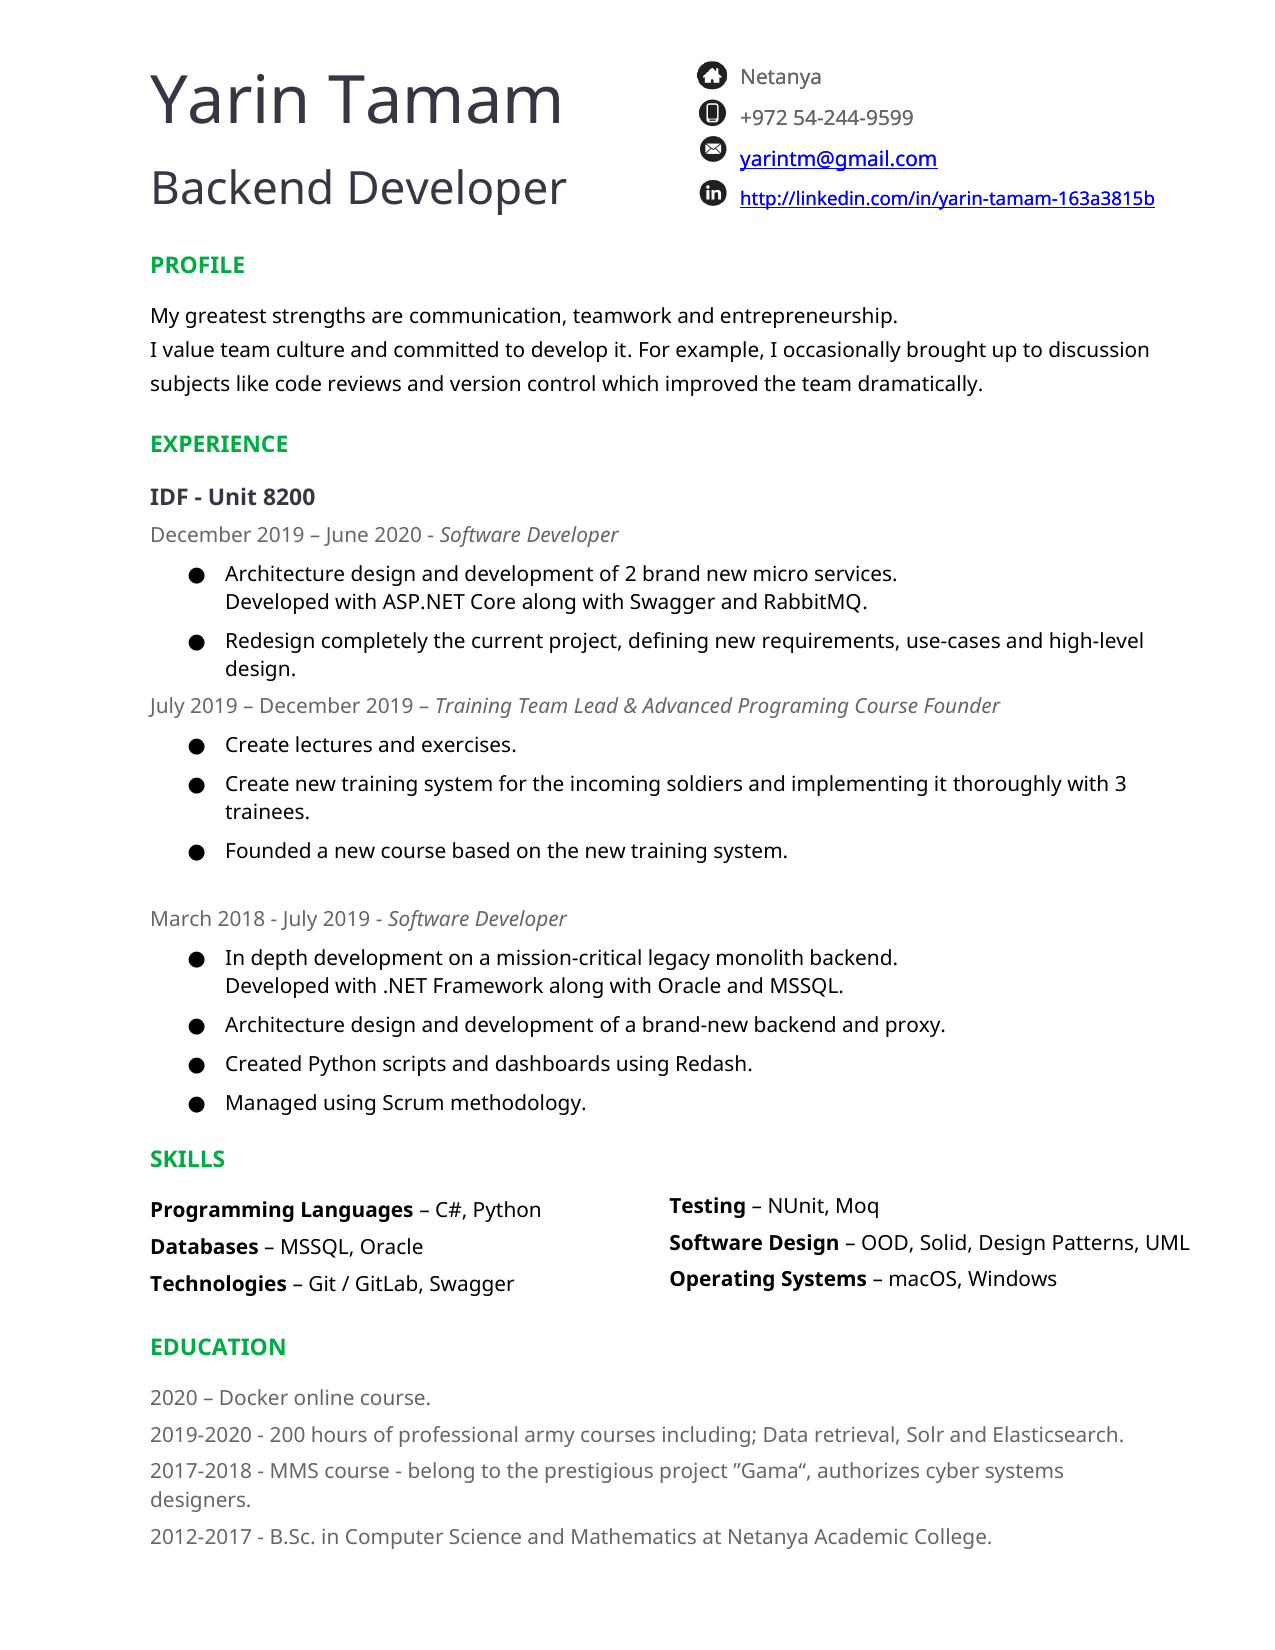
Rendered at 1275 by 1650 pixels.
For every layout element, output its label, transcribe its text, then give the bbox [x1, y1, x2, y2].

picture [697, 97, 728, 128]
list Created Python scripts and dashboards using Redash. [187, 1049, 1153, 1078]
text My greatest strengths are communication, teamwork and entrepreneurship. I value team culture and committed to develop it. For example, I occasionally brought up to discussion subjects like code reviews and version control which improved the team dramatically. [150, 301, 1153, 398]
list Redesign completely the current project, defining new requirements, use-cases and high-level design. [187, 626, 1153, 683]
picture [698, 135, 728, 163]
text December 2019 – June 2020 - Software Developer [150, 520, 1153, 548]
list Architecture design and development of a brand-new backend and proxy. [187, 1011, 1153, 1039]
text 2020 – Docker online course. [150, 1383, 1153, 1411]
text 2017-2018 - MMS course - belong to the prestigious project ”Gama“, authorizes cyber systems designers. [150, 1457, 1153, 1513]
list Create new training system for the incoming soldiers and implementing it thoroughly with 3 trainees. [187, 769, 1153, 826]
subtitle EDUCATION [150, 1331, 1153, 1362]
text March 2018 - July 2019 - Software Developer [150, 904, 1153, 933]
text 2019-2020 - 200 hours of professional army courses including; Data retrieval, Solr and Elasticsearch. [150, 1420, 1153, 1448]
list Managed using Scrum methodology. [187, 1088, 1153, 1117]
subtitle EXPERIENCE [150, 428, 1153, 459]
list In depth development on a mission-critical legacy monolith backend. Developed with .NET Framework along with Oracle and MSSQL. [187, 943, 1153, 1000]
subtitle SKILLS [150, 1143, 1153, 1174]
subtitle PROFILE [150, 249, 1153, 280]
subtitle IDF - Unit 8200 [150, 480, 1153, 512]
list Architecture design and development of 2 brand new micro services. Developed with ASP.NET Core along with Swagger and RabbitMQ. [187, 559, 1153, 616]
text 2012-2017 - B.Sc. in Computer Science and Mathematics at Netanya Academic College. [150, 1522, 1153, 1550]
picture [695, 60, 728, 90]
title Yarin Tamam [150, 52, 1153, 143]
text Programming Languages – C#, Python Databases – MSSQL, Oracle Technologies – Git / GitLab, Swagger [150, 1195, 654, 1297]
text July 2019 – December 2019 – Training Team Lead & Advanced Programing Course Founder [150, 691, 1153, 720]
list Create lectures and exercises. [187, 730, 1153, 759]
title Backend Developer [150, 155, 724, 218]
list Founded a new course based on the new training system. [187, 836, 1153, 896]
picture [698, 178, 728, 207]
